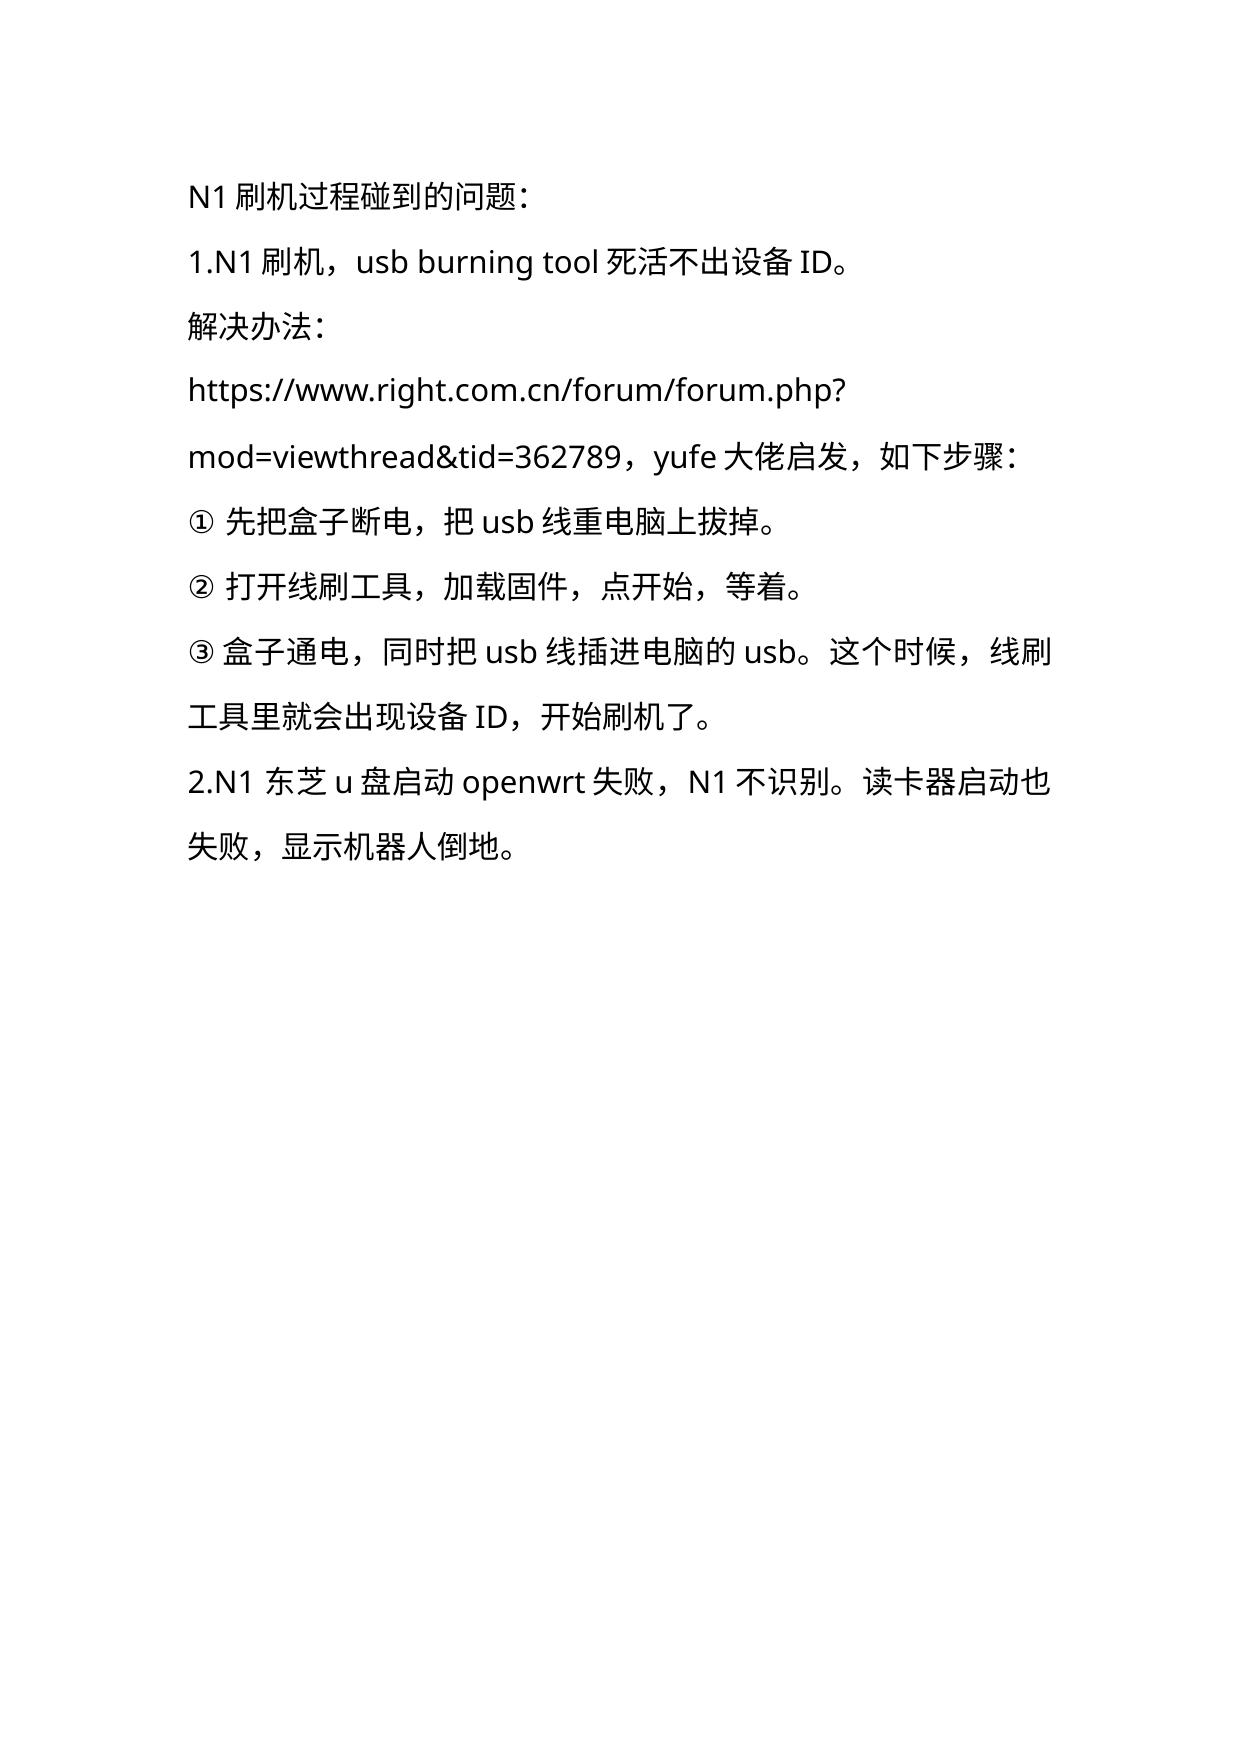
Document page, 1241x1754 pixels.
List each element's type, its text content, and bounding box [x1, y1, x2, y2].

text 1.N1刷机，usb burning tool死活不出设备ID。 [187, 227, 1053, 292]
list 先把盒子断电，把usb线重电脑上拔掉。 [187, 487, 1053, 552]
text N1刷机过程碰到的问题： [187, 162, 1053, 227]
text 解决办法： [187, 292, 1053, 357]
text ③盒子通电，同时把usb线插进电脑的usb。这个时候，线刷工具里就会出现设备ID，开始刷机了。 [187, 617, 1053, 747]
text 2.N1 东芝u盘启动openwrt失败，N1不识别。读卡器启动也失败，显示机器人倒地。 [187, 747, 1053, 877]
text https://www.right.com.cn/forum/forum.php?mod=viewthread&tid=362789，yufe大佬启发，如下步骤： [187, 357, 1053, 487]
list 打开线刷工具，加载固件，点开始，等着。 [187, 552, 1053, 617]
